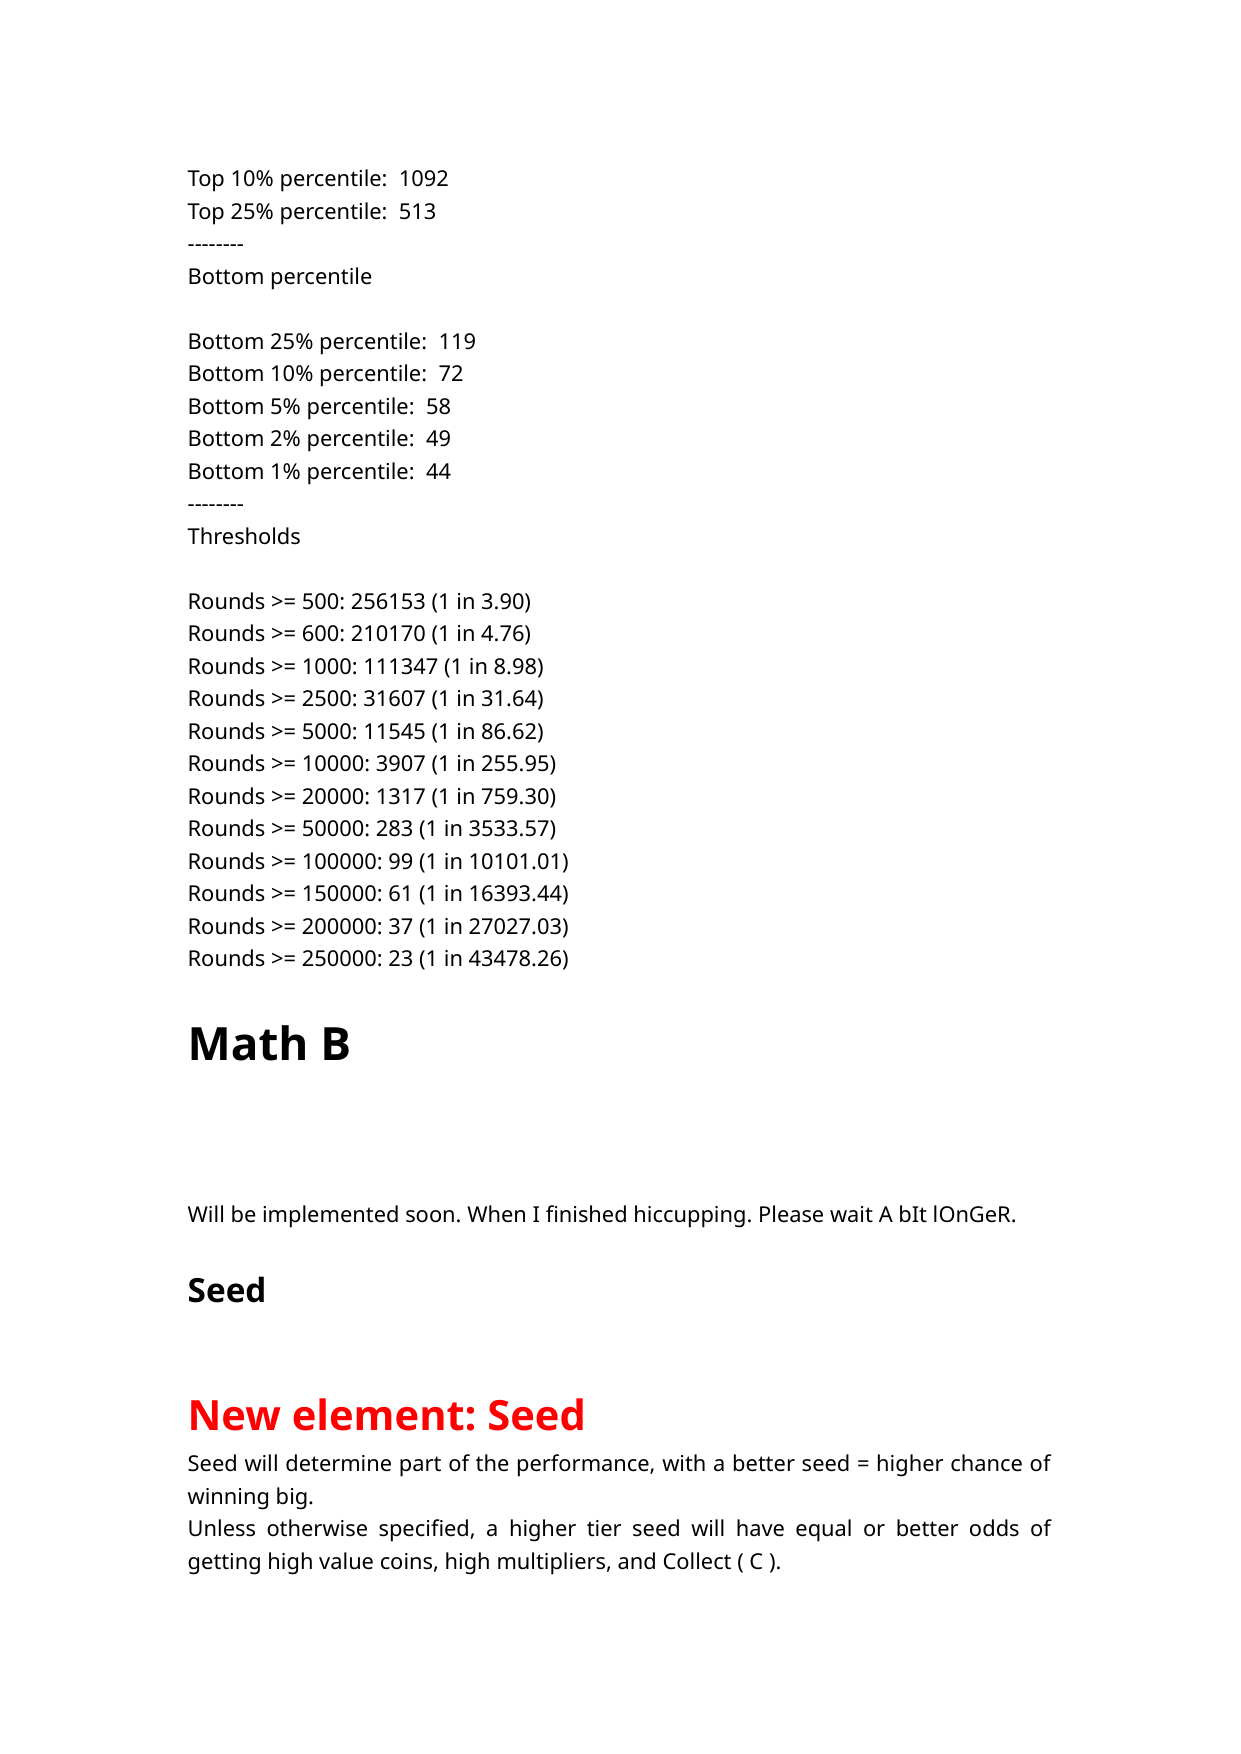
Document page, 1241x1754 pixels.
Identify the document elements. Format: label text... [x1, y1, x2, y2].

text Rounds >= 250000: 23 (1 in 43478.26) [187, 942, 1053, 974]
text Rounds >= 20000: 1317 (1 in 759.30) [187, 779, 1053, 812]
text Rounds >= 200000: 37 (1 in 27027.03) [187, 909, 1053, 942]
text Bottom 1% percentile: 44 [187, 454, 1053, 487]
subtitle Seed [187, 1257, 1053, 1322]
text -------- [187, 487, 1053, 519]
text Rounds >= 100000: 99 (1 in 10101.01) [187, 844, 1053, 877]
text Rounds >= 10000: 3907 (1 in 255.95) [187, 747, 1053, 779]
subtitle Math B [187, 1010, 1053, 1075]
text Unless otherwise specified, a higher tier seed will have equal or better odds of getting high value coins, high multipliers, and Collect ( C ). [187, 1512, 1053, 1577]
text Thresholds [187, 519, 1053, 552]
text Top 25% percentile: 513 [187, 194, 1053, 227]
text Rounds >= 150000: 61 (1 in 16393.44) [187, 877, 1053, 909]
text Bottom percentile [187, 259, 1053, 292]
text Bottom 25% percentile: 119 [187, 324, 1053, 357]
text Top 10% percentile: 1092 [187, 162, 1053, 194]
text Rounds >= 5000: 11545 (1 in 86.62) [187, 714, 1053, 747]
text Bottom 10% percentile: 72 [187, 357, 1053, 389]
text Rounds >= 1000: 111347 (1 in 8.98) [187, 649, 1053, 682]
text -------- [187, 227, 1053, 259]
text Rounds >= 2500: 31607 (1 in 31.64) [187, 682, 1053, 714]
text Rounds >= 500: 256153 (1 in 3.90) [187, 584, 1053, 617]
text Will be implemented soon. When I finished hiccupping. Please wait A bIt lOnGeR. [187, 1197, 1053, 1230]
text Rounds >= 600: 210170 (1 in 4.76) [187, 617, 1053, 649]
text Bottom 2% percentile: 49 [187, 422, 1053, 454]
text New element: Seed [187, 1382, 1053, 1447]
text Seed will determine part of the performance, with a better seed = higher chance of winning big. [187, 1447, 1053, 1512]
text Bottom 5% percentile: 58 [187, 389, 1053, 422]
text Rounds >= 50000: 283 (1 in 3533.57) [187, 812, 1053, 844]
